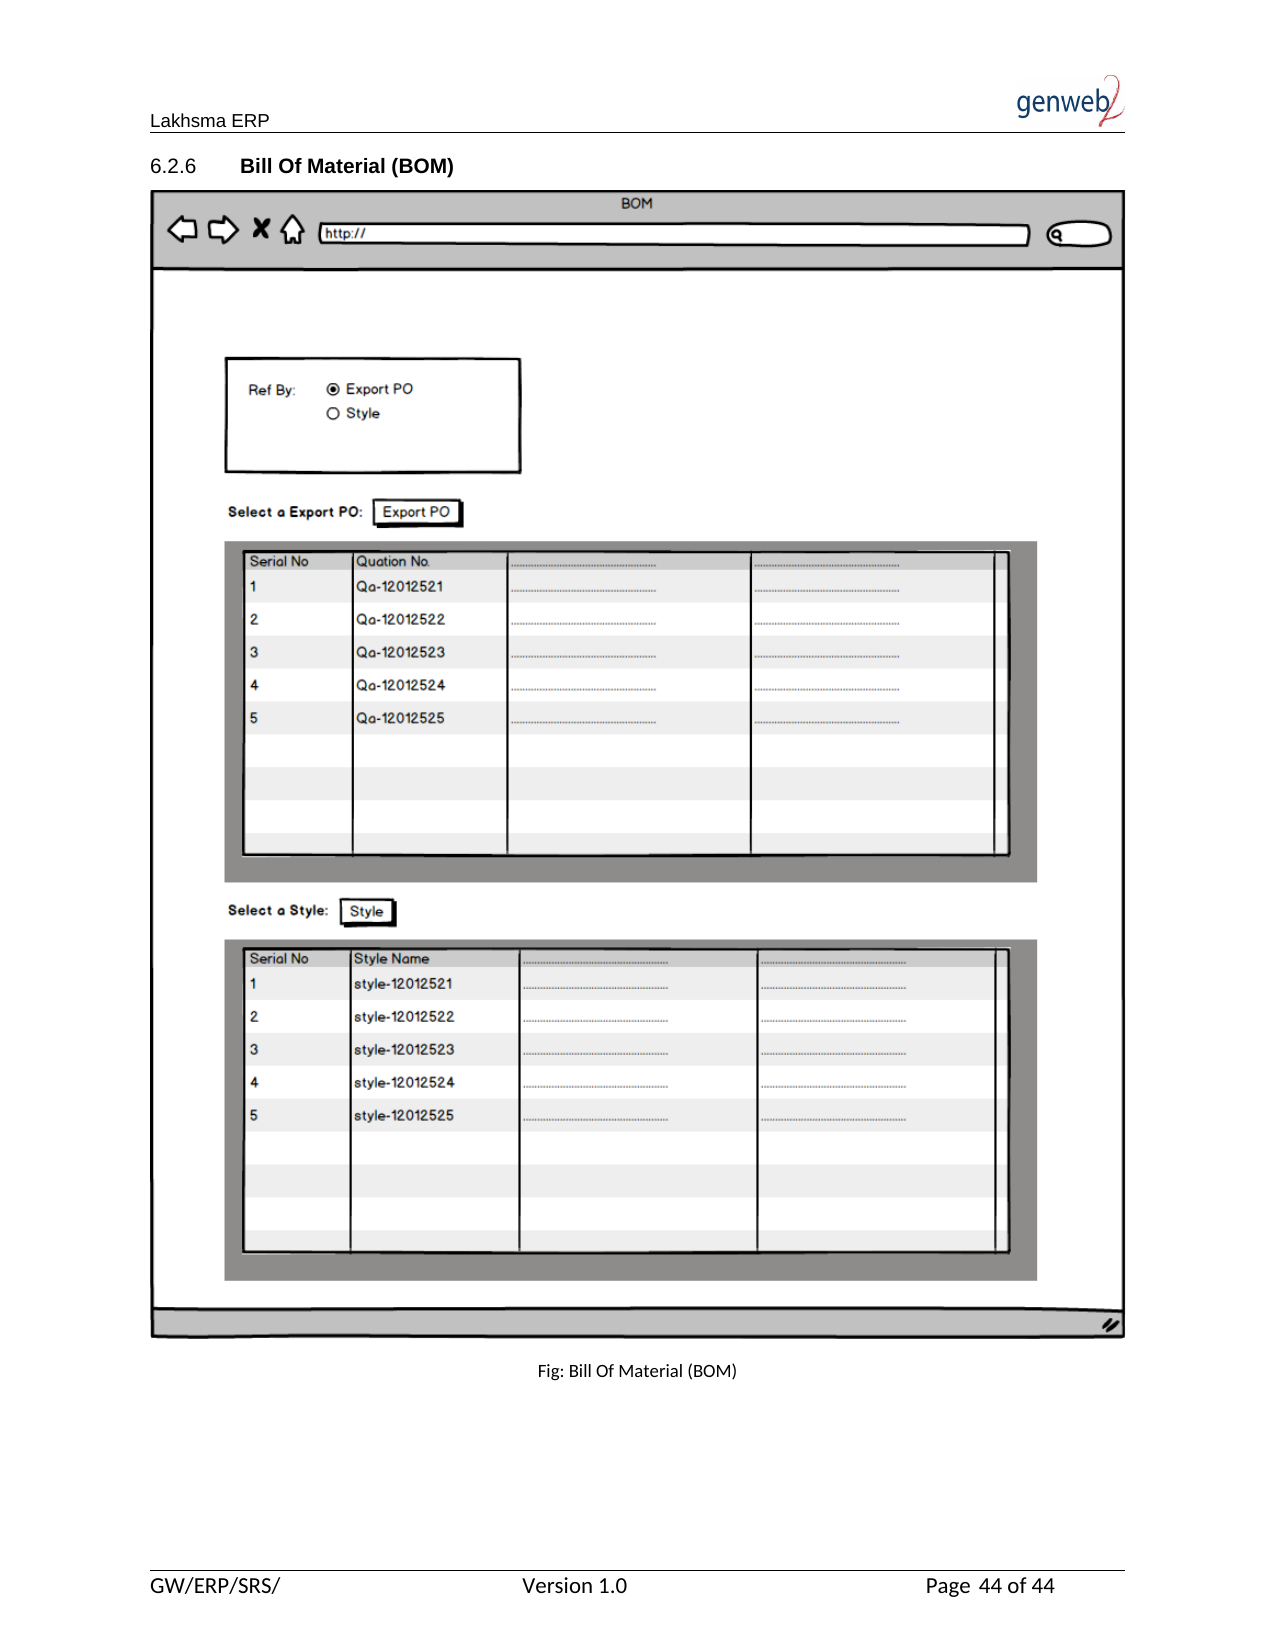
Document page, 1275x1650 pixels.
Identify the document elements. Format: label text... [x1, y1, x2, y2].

picture [150, 190, 1125, 1339]
picture [1017, 75, 1125, 128]
subtitle Bill Of Material (BOM) [150, 153, 1125, 177]
text Fig: Bill Of Material (BOM) [150, 1359, 1125, 1382]
